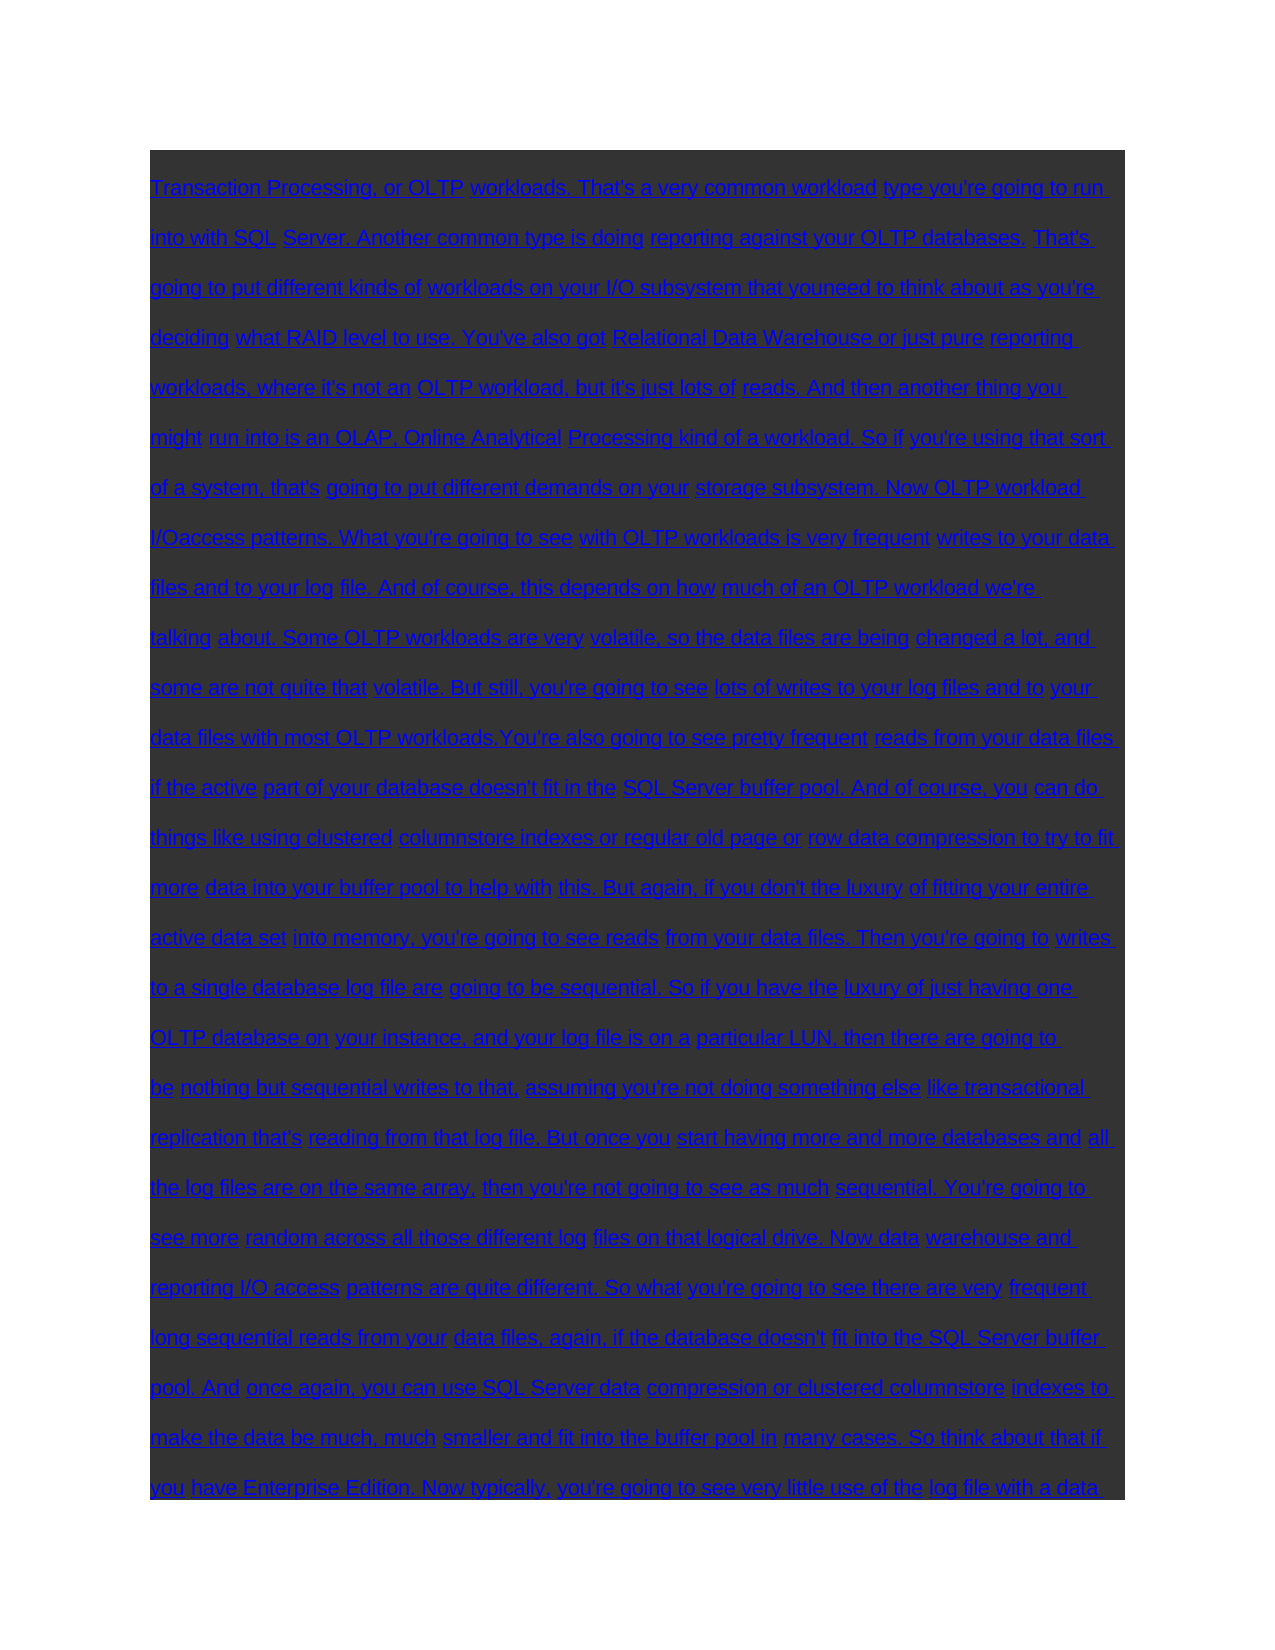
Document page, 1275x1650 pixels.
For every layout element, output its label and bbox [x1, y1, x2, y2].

text [150, 150, 1125, 1500]
